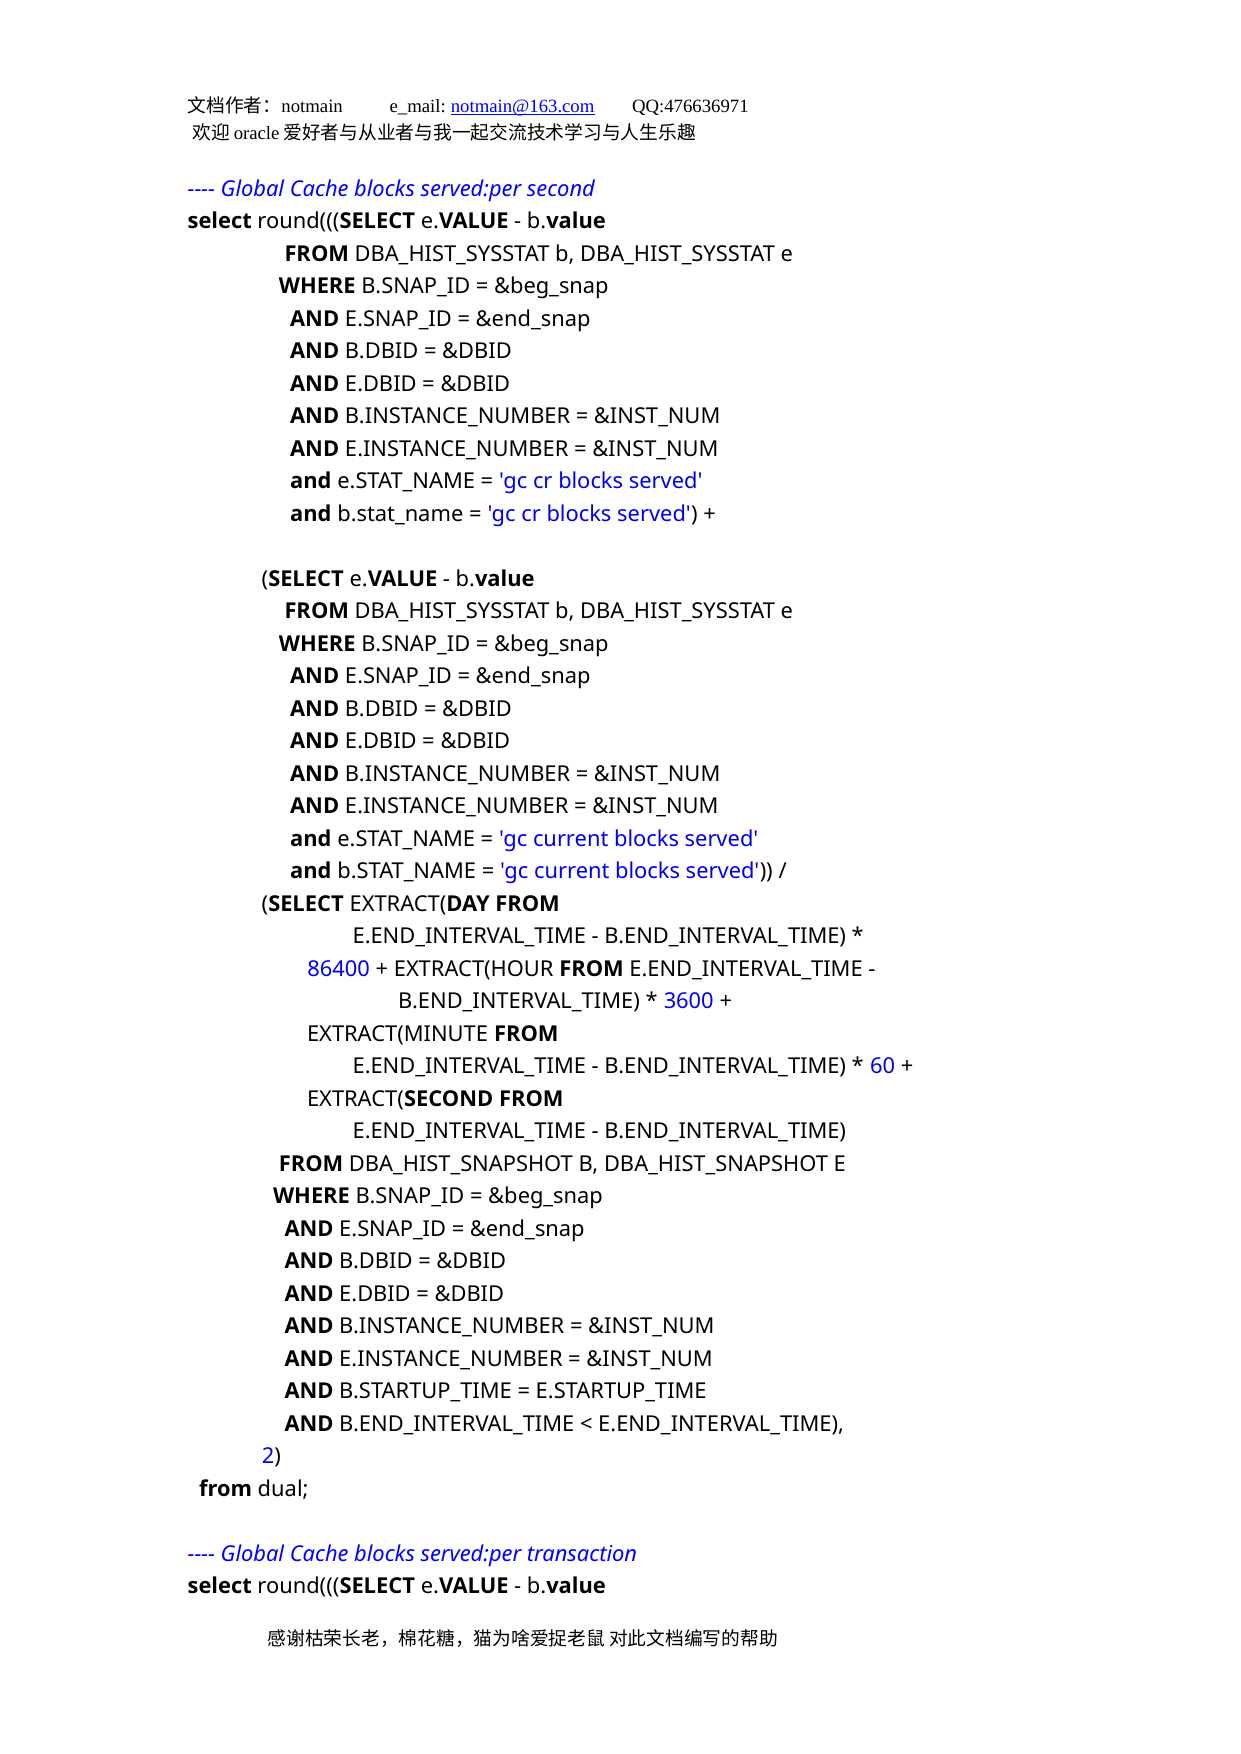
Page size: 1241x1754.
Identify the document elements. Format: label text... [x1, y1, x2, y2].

text ---- Global Cache blocks served:per second [187, 171, 1053, 204]
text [187, 1569, 1053, 1601]
text ---- Global Cache blocks served:per transaction [187, 1536, 1053, 1569]
text select round(((SELECT e.VALUE - b.value FROM DBA_HIST_SYSSTAT b, DBA_HIST_SYSSTAT e WHERE B.SNAP_ID = &beg_snap AND E.SNAP_ID = &end_snap AND B.DBID = &DBID AND E.DBID = &DBID AND B.INSTANCE_NUMBER = &INST_NUM AND E.INSTANCE_NUMBER = &INST_NUM and e.STAT_NAME = 'gc cr blocks served' and b.stat_name = 'gc cr blocks served') + (SELECT e.VALUE - b.value FROM DBA_HIST_SYSSTAT b, DBA_HIST_SYSSTAT e WHERE B.SNAP_ID = &beg_snap AND E.SNAP_ID = &end_snap AND B.DBID = &DBID AND E.DBID = &DBID AND B.INSTANCE_NUMBER = &INST_NUM AND E.INSTANCE_NUMBER = &INST_NUM and e.STAT_NAME = 'gc current blocks served' and b.STAT_NAME = 'gc current blocks served')) / (SELECT EXTRACT(DAY FROM E.END_INTERVAL_TIME - B.END_INTERVAL_TIME) * 86400 + EXTRACT(HOUR FROM E.END_INTERVAL_TIME - B.END_INTERVAL_TIME) * 3600 + EXTRACT(MINUTE FROM E.END_INTERVAL_TIME - B.END_INTERVAL_TIME) * 60 + EXTRACT(SECOND FROM E.END_INTERVAL_TIME - B.END_INTERVAL_TIME) FROM DBA_HIST_SNAPSHOT B, DBA_HIST_SNAPSHOT E WHERE B.SNAP_ID = &beg_snap AND E.SNAP_ID = &end_snap AND B.DBID = &DBID AND E.DBID = &DBID AND B.INSTANCE_NUMBER = &INST_NUM AND E.INSTANCE_NUMBER = &INST_NUM AND B.STARTUP_TIME = E.STARTUP_TIME AND B.END_INTERVAL_TIME < E.END_INTERVAL_TIME), 2) from dual; [187, 204, 1053, 1536]
